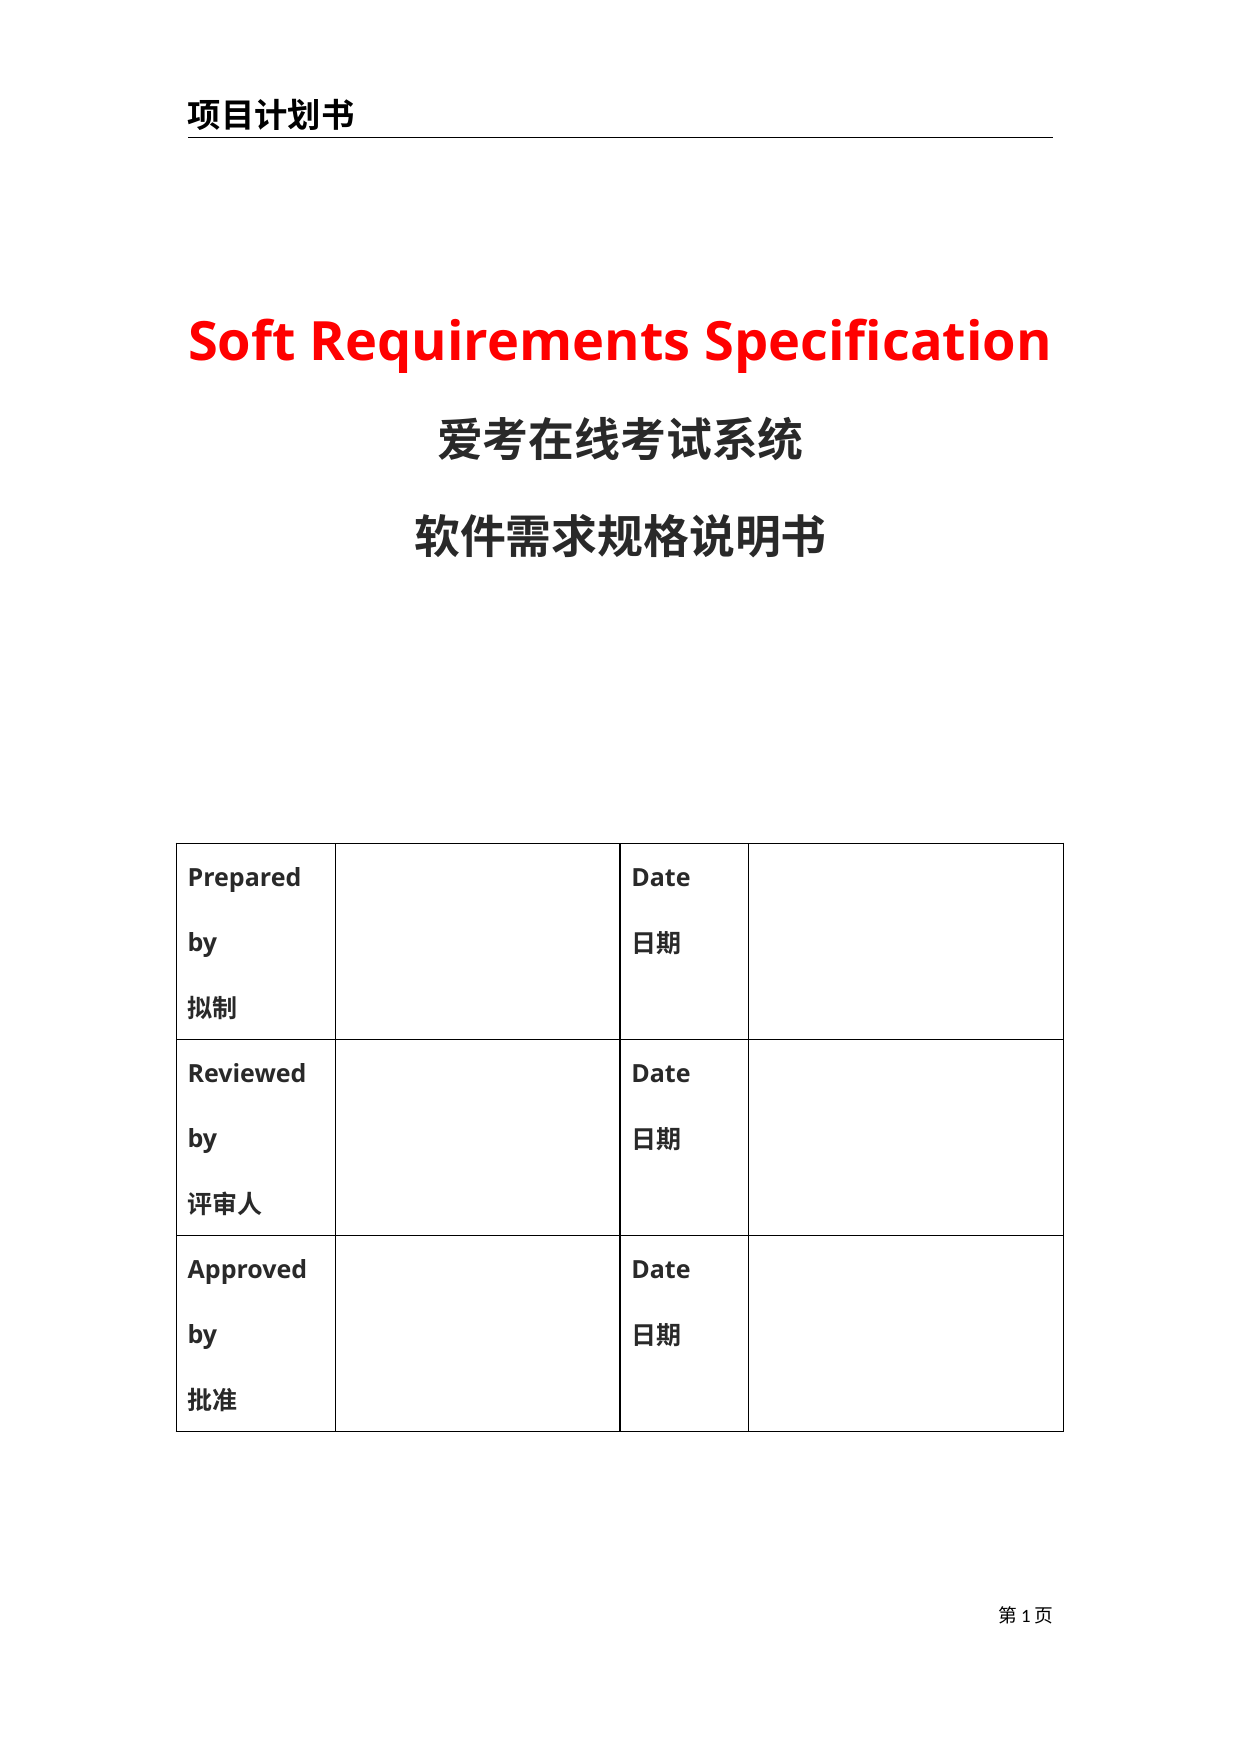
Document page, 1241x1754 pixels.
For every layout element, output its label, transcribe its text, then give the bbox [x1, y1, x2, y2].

table_header Prepared by 拟制 [177, 844, 335, 1039]
table_cell [336, 1040, 619, 1235]
table_cell [749, 1040, 1063, 1235]
text 软件需求规格说明书 [187, 485, 1053, 583]
table_cell Approved by 批准 [177, 1236, 335, 1431]
table_cell Date 日期 [621, 1236, 748, 1431]
table_header Date 日期 [621, 844, 748, 1039]
table_cell [749, 1236, 1063, 1431]
table_header [336, 844, 619, 1039]
table_header [749, 844, 1063, 1039]
table_cell [336, 1236, 619, 1431]
text 爱考在线考试系统 [187, 388, 1053, 485]
table_cell Date 日期 [621, 1040, 748, 1235]
table_cell Reviewed by 评审人 [177, 1040, 335, 1235]
text Soft Requirements Specification [187, 290, 1053, 388]
